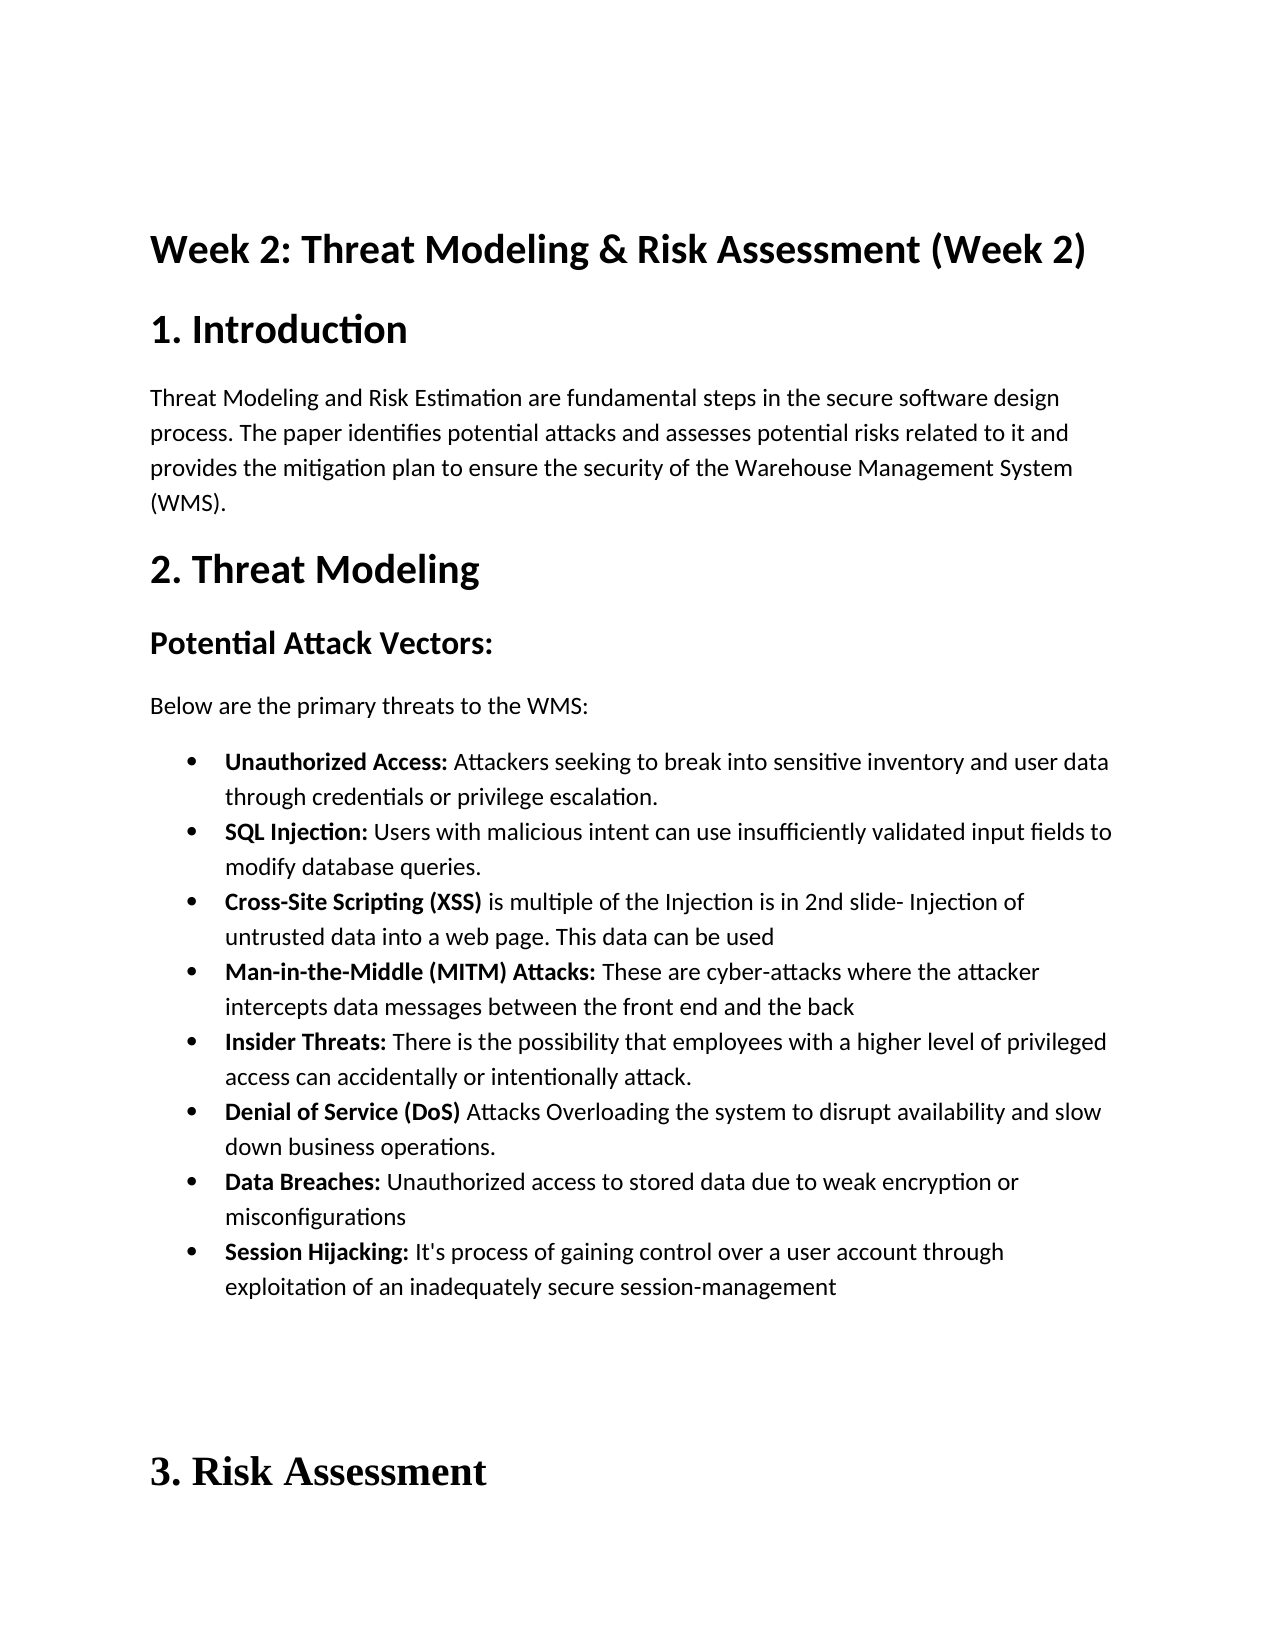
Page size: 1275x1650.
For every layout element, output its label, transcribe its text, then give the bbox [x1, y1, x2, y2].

list Man-in-the-Middle (MITM) Attacks: These are cyber-attacks where the attacker intercepts data messages between the front end and the back [187, 956, 1125, 1021]
list Cross-Site Scripting (XSS) is multiple of the Injection is in 2nd slide- Injection of untrusted data into a web page. This data can be used [187, 886, 1125, 951]
text Potential Attack Vectors: [150, 622, 1125, 663]
text 3. Risk Assessment [150, 1446, 1125, 1494]
list Denial of Service (DoS) Attacks Overloading the system to disrupt availability and slow down business operations. [187, 1096, 1125, 1161]
list SQL Injection: Users with malicious intent can use insufficiently validated input fields to modify database queries. [187, 816, 1125, 881]
list Session Hijacking: It's process of gaining control over a user account through exploitation of an inadequately secure session-management [187, 1236, 1125, 1301]
text Below are the primary threats to the WMS: [150, 690, 1125, 720]
list Insider Threats: There is the possibility that employees with a higher level of privileged access can accidentally or intentionally attack. [187, 1026, 1125, 1091]
list Data Breaches: Unauthorized access to stored data due to weak encryption or misconfigurations [187, 1166, 1125, 1231]
text 1. Introduction [150, 303, 1125, 354]
text Threat Modeling and Risk Estimation are fundamental steps in the secure software design process. The paper identifies potential attacks and assesses potential risks related to it and provides the mitigation plan to ensure the security of the Warehouse Management System (WMS). [150, 382, 1125, 518]
list Unauthorized Access: Attackers seeking to break into sensitive inventory and user data through credentials or privilege escalation. [187, 746, 1125, 811]
text 2. Threat Modeling [150, 543, 1125, 594]
text Week 2: Threat Modeling & Risk Assessment (Week 2) [150, 223, 1125, 274]
